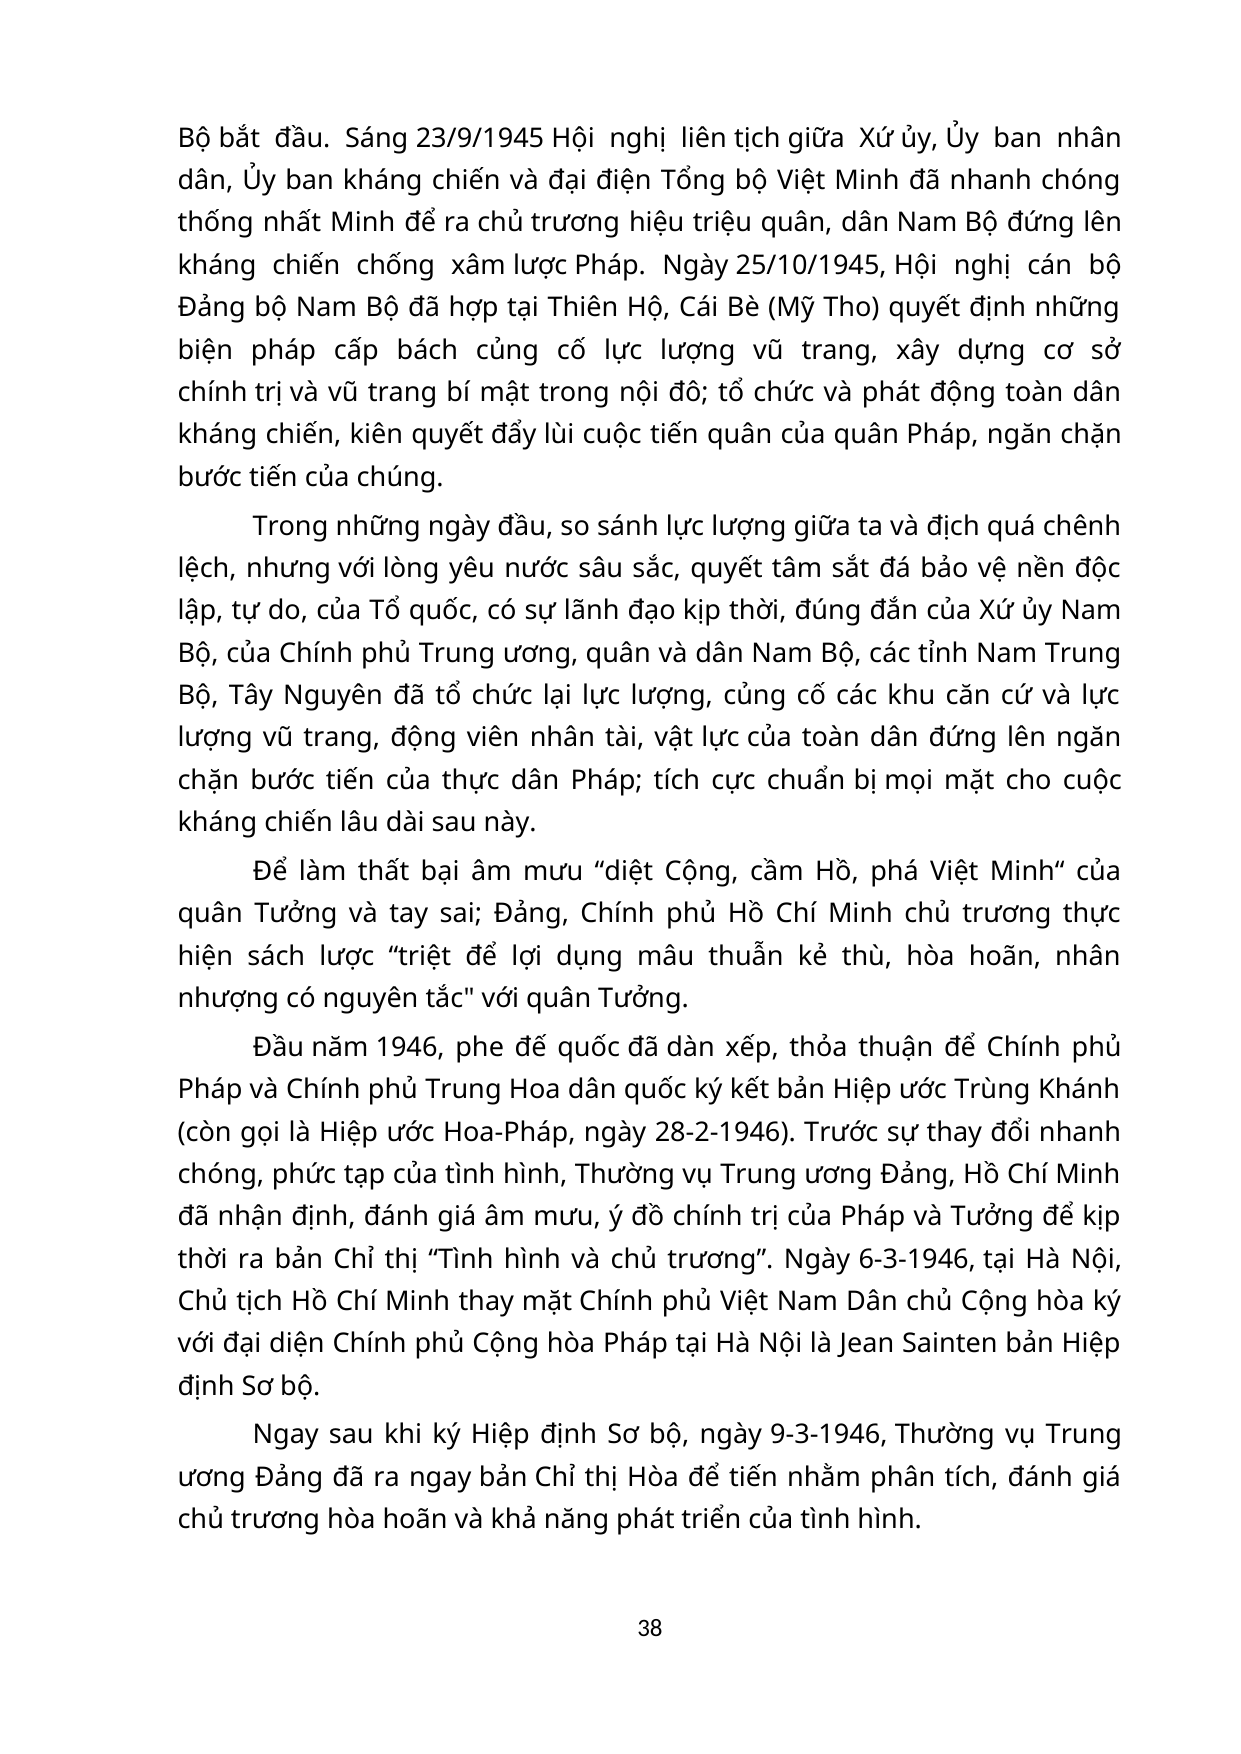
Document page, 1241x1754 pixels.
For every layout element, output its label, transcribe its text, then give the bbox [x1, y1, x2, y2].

text Ngay sau khi ký Hiệp định Sơ bộ, ngày 9-3-1946, Thường vụ Trung ương Đảng đã ra ngay bản Chỉ thị Hòa để tiến nhằm phân tích, đánh giá chủ trương hòa hoãn và khả năng phát triển của tình hình. [177, 1415, 1122, 1537]
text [177, 118, 1122, 494]
text Để làm thất bại âm mưu “diệt Cộng, cầm Hồ, phá Việt Minh“ của quân Tưởng và tay sai; Đảng, Chính phủ Hồ Chí Minh chủ trương thực hiện sách lược “triệt để lợi dụng mâu thuẫn kẻ thù, hòa hoãn, nhân nhượng có nguyên tắc" với quân Tưởng. [177, 851, 1122, 1015]
text Trong những ngày đầu, so sánh lực lượng giữa ta và địch quá chênh lệch, nhưng với lòng yêu nước sâu sắc, quyết tâm sắt đá bảo vệ nền độc lập, tự do, của Tổ quốc, có sự lãnh đạo kịp thời, đúng đắn của Xứ ủy Nam Bộ, của Chính phủ Trung ương, quân và dân Nam Bộ, các tỉnh Nam Trung Bộ, Tây Nguyên đã tổ chức lại lực lượng, củng cố các khu căn cứ và lực lượng vũ trang, động viên nhân tài, vật lực của toàn dân đứng lên ngăn chặn bước tiến của thực dân Pháp; tích cực chuẩn bị mọi mặt cho cuộc kháng chiến lâu dài sau này. [177, 506, 1122, 839]
text Đầu năm 1946, phe đế quốc đã dàn xếp, thỏa thuận để Chính phủ Pháp và Chính phủ Trung Hoa dân quốc ký kết bản Hiệp ước Trùng Khánh (còn gọi là Hiệp ước Hoa-Pháp, ngày 28-2-1946). Trước sự thay đổi nhanh chóng, phức tạp của tình hình, Thường vụ Trung ương Đảng, Hồ Chí Minh đã nhận định, đánh giá âm mưu, ý đồ chính trị của Pháp và Tưởng để kịp thời ra bản Chỉ thị “Tình hình và chủ trương”. Ngày 6-3-1946, tại Hà Nội, Chủ tịch Hồ Chí Minh thay mặt Chính phủ Việt Nam Dân chủ Cộng hòa ký với đại diện Chính phủ Cộng hòa Pháp tại Hà Nội là Jean Sainten bản Hiệp định Sơ bộ. [177, 1027, 1122, 1403]
